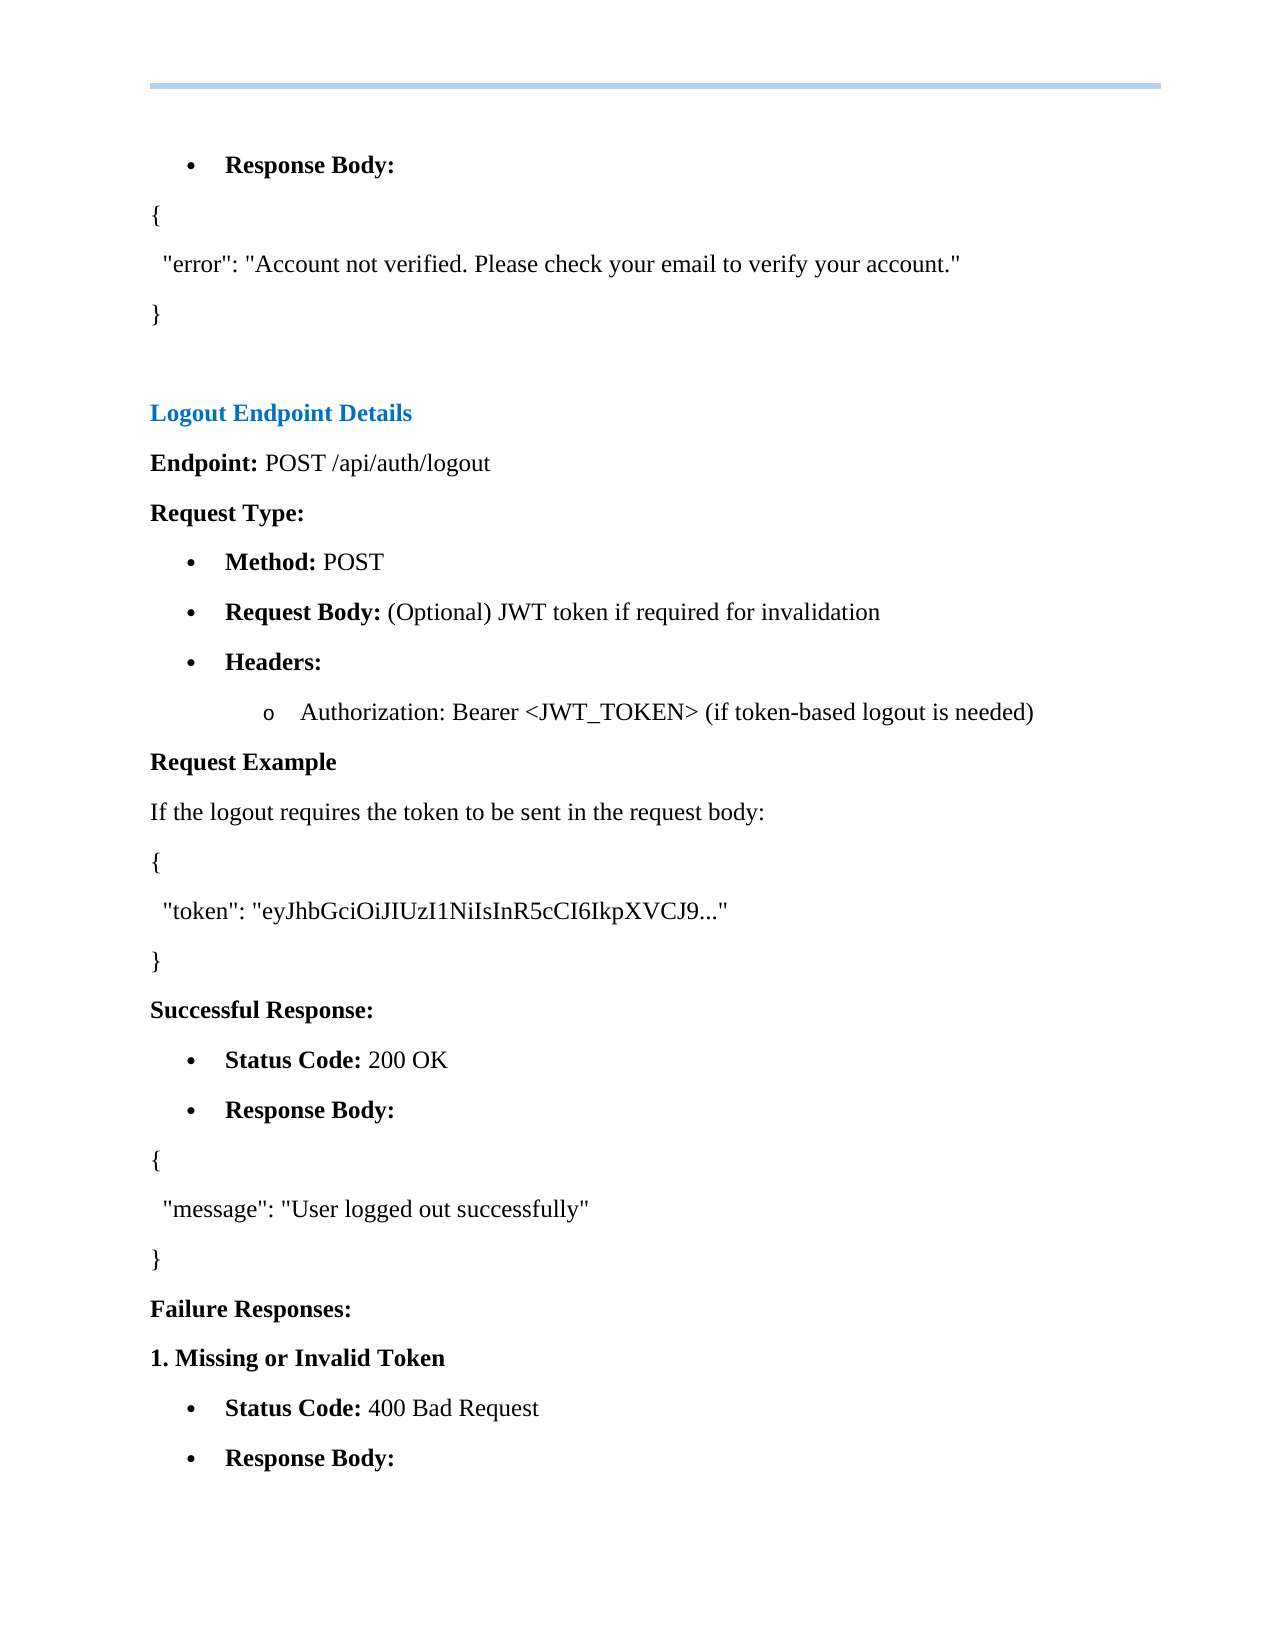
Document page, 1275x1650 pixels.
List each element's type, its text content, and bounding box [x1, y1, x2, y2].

text { [150, 847, 1125, 875]
text Request Example [150, 747, 1125, 776]
text Logout Endpoint Details [150, 398, 1125, 427]
list Response Body: [187, 1095, 1125, 1124]
text } [150, 946, 1125, 975]
text { [150, 1145, 1125, 1173]
text } [150, 299, 1125, 328]
list Request Body: (Optional) JWT token if required for invalidation [187, 597, 1125, 626]
list Status Code: 400 Bad Request [187, 1393, 1125, 1422]
text Successful Response: [150, 996, 1125, 1024]
text } [150, 1244, 1125, 1273]
text 1. Missing or Invalid Token [150, 1343, 1125, 1372]
list Headers: [187, 647, 1125, 676]
list Status Code: 200 OK [187, 1045, 1125, 1074]
text Endpoint: POST /api/auth/logout [150, 448, 1125, 477]
text "message": "User logged out successfully" [150, 1194, 1125, 1223]
list Authorization: Bearer <JWT_TOKEN> (if token-based logout is needed) [262, 697, 1125, 726]
text Failure Responses: [150, 1294, 1125, 1322]
text Request Type: [150, 498, 1125, 527]
text If the logout requires the token to be sent in the request body: [150, 797, 1125, 826]
list Response Body: [187, 1443, 1125, 1472]
list Method: POST [187, 547, 1125, 576]
text "token": "eyJhbGciOiJIUzI1NiIsInR5cCI6IkpXVCJ9..." [150, 896, 1125, 925]
text "error": "Account not verified. Please check your email to verify your account." [150, 249, 1125, 278]
text { [150, 200, 1125, 228]
list Response Body: [187, 150, 1125, 179]
